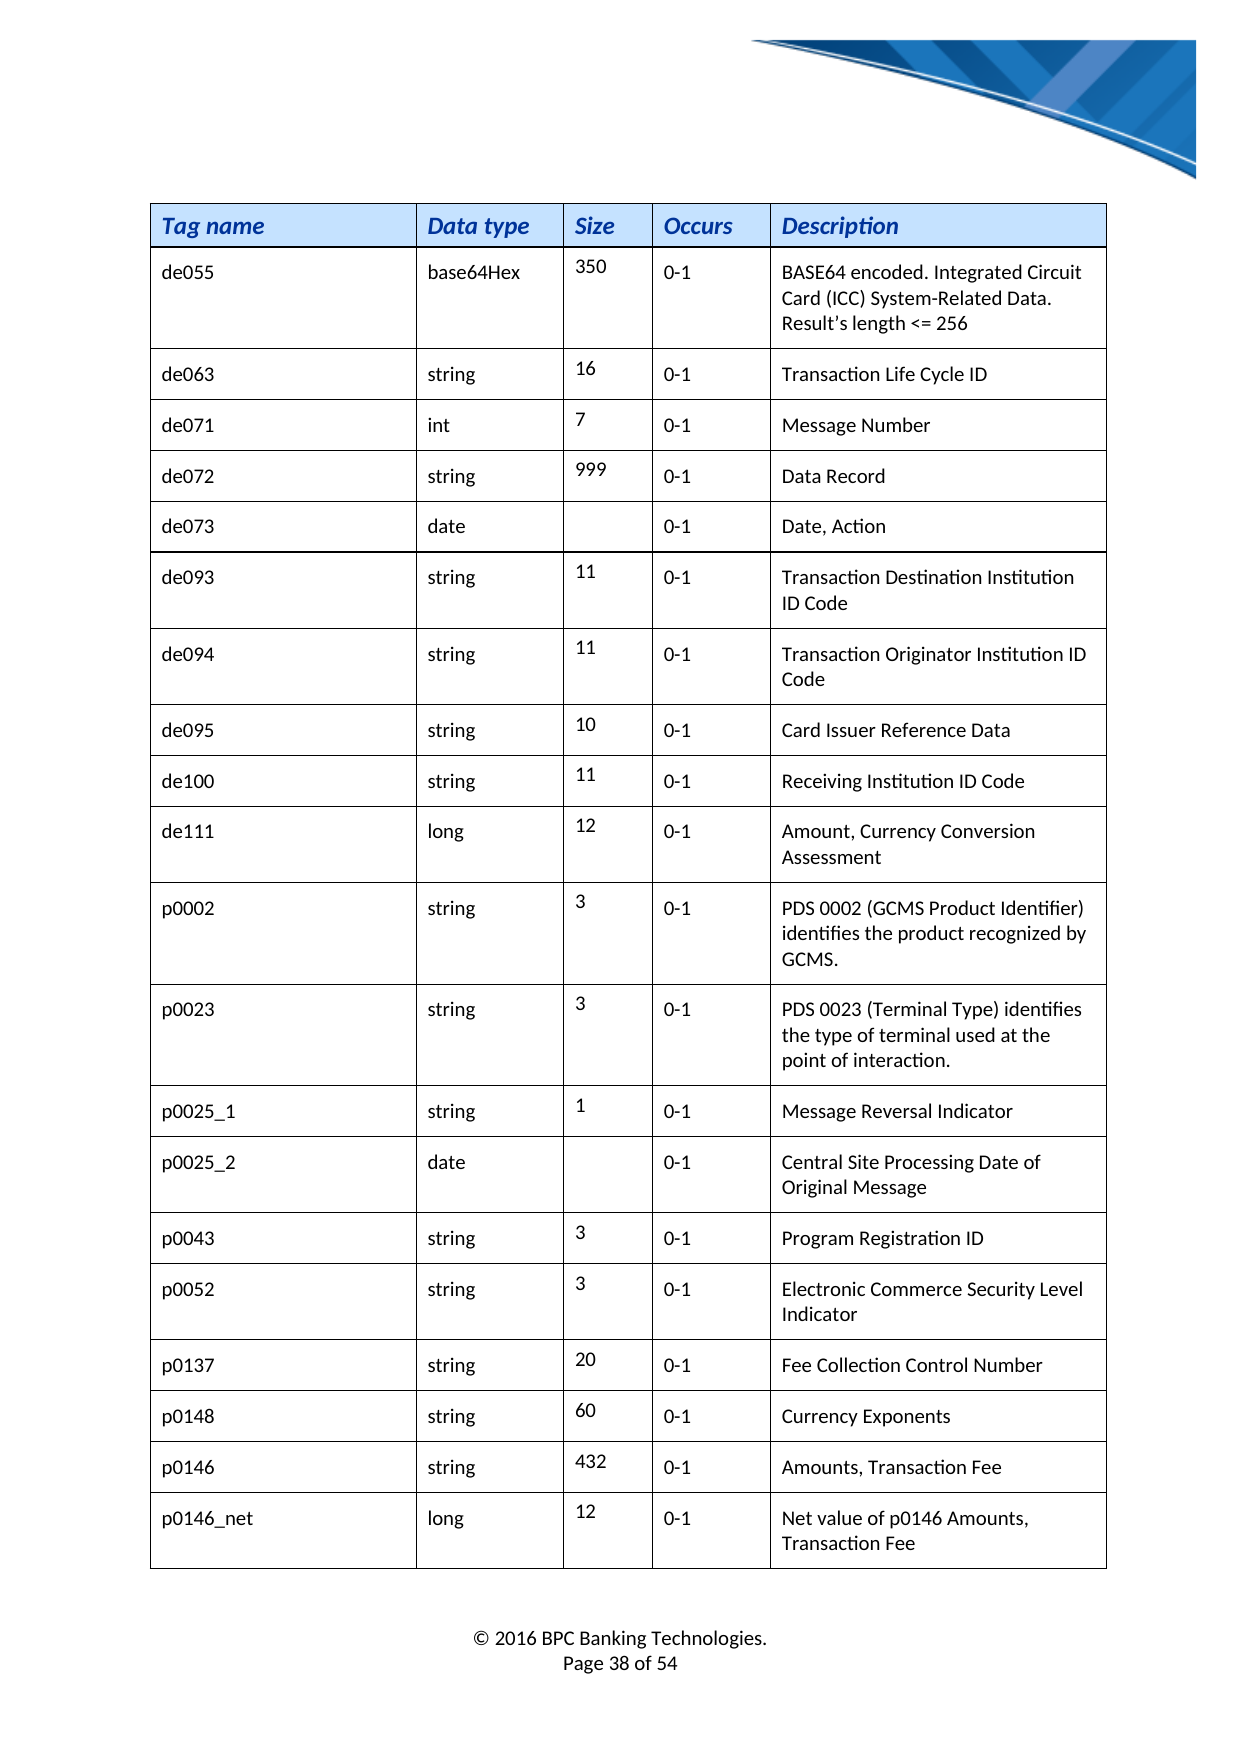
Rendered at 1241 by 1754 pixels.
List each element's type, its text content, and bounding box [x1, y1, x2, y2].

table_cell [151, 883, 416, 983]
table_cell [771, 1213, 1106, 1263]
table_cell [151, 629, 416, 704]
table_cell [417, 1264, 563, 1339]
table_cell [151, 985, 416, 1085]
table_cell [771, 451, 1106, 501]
table_header Tag name [151, 204, 416, 246]
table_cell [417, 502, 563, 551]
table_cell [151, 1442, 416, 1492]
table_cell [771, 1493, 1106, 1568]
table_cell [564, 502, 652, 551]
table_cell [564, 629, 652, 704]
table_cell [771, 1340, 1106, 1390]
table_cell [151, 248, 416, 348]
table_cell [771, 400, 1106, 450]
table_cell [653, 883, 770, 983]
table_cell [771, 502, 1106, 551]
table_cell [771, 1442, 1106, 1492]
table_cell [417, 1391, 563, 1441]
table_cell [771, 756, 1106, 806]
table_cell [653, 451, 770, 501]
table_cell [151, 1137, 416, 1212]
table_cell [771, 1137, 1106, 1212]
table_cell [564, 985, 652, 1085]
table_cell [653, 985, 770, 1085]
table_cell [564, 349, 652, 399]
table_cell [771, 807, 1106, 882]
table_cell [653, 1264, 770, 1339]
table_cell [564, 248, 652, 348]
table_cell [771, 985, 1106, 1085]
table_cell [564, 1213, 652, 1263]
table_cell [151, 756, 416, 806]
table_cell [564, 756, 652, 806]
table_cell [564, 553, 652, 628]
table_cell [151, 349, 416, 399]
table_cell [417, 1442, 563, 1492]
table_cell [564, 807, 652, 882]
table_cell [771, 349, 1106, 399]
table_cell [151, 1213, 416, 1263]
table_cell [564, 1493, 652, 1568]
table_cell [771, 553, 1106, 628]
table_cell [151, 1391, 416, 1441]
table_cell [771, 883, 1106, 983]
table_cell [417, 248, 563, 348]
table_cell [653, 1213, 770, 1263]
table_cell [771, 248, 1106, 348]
table_header Data type [417, 204, 563, 246]
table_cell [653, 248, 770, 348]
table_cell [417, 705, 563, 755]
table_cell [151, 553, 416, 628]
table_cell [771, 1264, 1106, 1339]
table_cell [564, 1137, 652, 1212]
table_header Size [564, 204, 652, 246]
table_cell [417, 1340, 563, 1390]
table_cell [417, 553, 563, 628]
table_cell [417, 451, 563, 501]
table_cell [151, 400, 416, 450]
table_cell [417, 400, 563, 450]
picture [745, 38, 1197, 185]
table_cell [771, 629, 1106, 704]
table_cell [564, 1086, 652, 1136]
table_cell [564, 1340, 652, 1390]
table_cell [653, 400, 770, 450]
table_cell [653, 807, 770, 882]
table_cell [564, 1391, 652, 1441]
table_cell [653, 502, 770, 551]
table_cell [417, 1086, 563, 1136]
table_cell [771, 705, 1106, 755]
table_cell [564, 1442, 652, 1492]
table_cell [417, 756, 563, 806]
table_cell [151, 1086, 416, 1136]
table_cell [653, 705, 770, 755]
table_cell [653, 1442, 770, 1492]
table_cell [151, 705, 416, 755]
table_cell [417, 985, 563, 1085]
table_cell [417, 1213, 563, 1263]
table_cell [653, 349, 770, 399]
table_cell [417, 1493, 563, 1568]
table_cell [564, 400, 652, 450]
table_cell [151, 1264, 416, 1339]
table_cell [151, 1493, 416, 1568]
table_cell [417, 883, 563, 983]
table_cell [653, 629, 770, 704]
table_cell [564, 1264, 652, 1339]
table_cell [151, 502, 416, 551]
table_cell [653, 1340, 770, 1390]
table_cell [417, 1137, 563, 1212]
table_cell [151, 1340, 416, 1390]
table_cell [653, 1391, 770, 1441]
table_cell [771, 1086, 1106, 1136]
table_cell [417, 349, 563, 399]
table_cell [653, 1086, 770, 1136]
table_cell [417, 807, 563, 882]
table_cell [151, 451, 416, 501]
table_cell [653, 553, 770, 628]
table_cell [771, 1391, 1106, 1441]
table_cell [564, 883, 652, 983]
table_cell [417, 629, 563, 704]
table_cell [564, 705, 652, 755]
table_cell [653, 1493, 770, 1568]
table_header Description [771, 204, 1106, 246]
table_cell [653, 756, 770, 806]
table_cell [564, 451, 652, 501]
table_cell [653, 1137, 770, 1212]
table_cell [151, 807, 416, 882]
table_header Occurs [653, 204, 770, 246]
